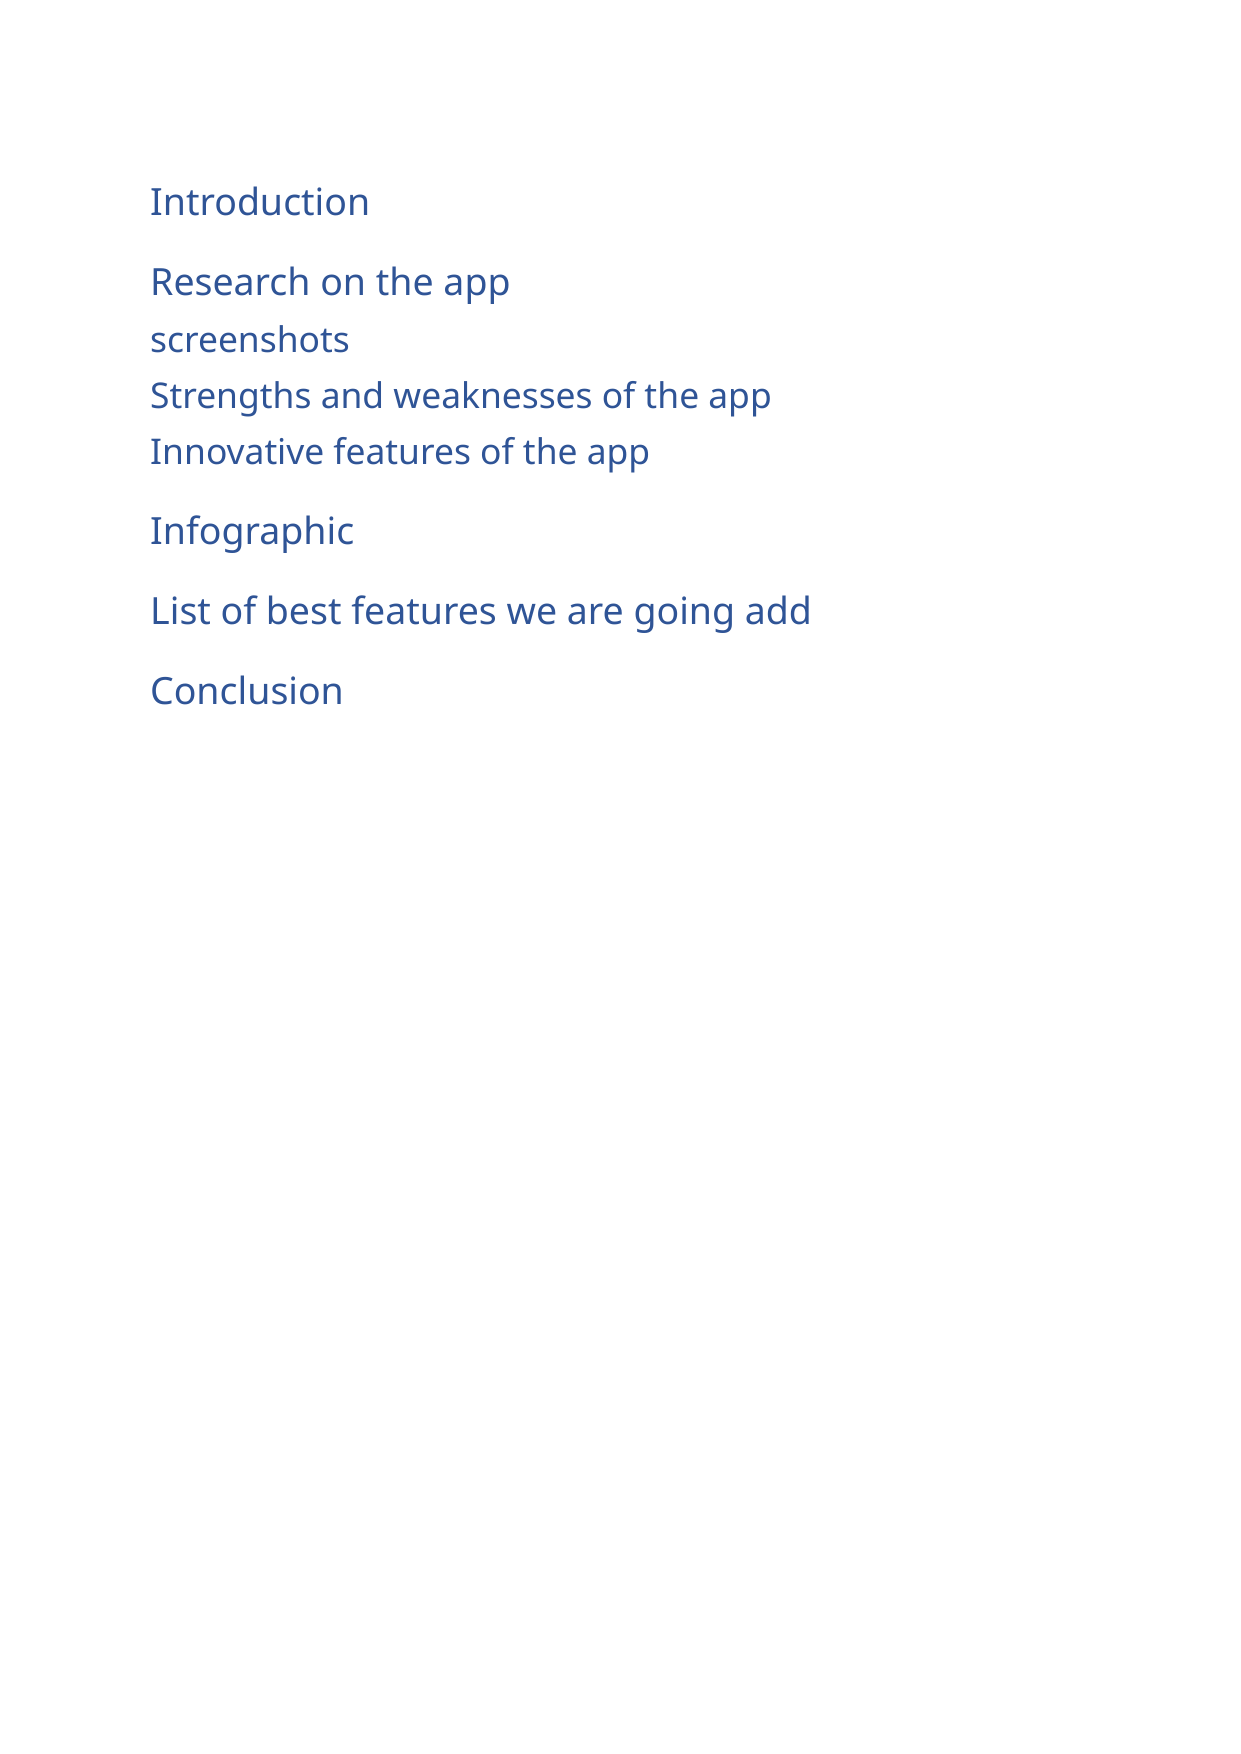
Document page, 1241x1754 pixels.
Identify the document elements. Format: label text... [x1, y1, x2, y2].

subtitle screenshots [150, 314, 1090, 363]
subtitle Conclusion [150, 664, 1090, 715]
subtitle List of best features we are going add [150, 584, 1090, 635]
subtitle Research on the app [150, 255, 1090, 306]
subtitle Infographic [150, 504, 1090, 555]
subtitle Strengths and weaknesses of the app [150, 371, 1090, 419]
subtitle Introduction [150, 175, 1090, 226]
subtitle Innovative features of the app [150, 427, 1090, 475]
